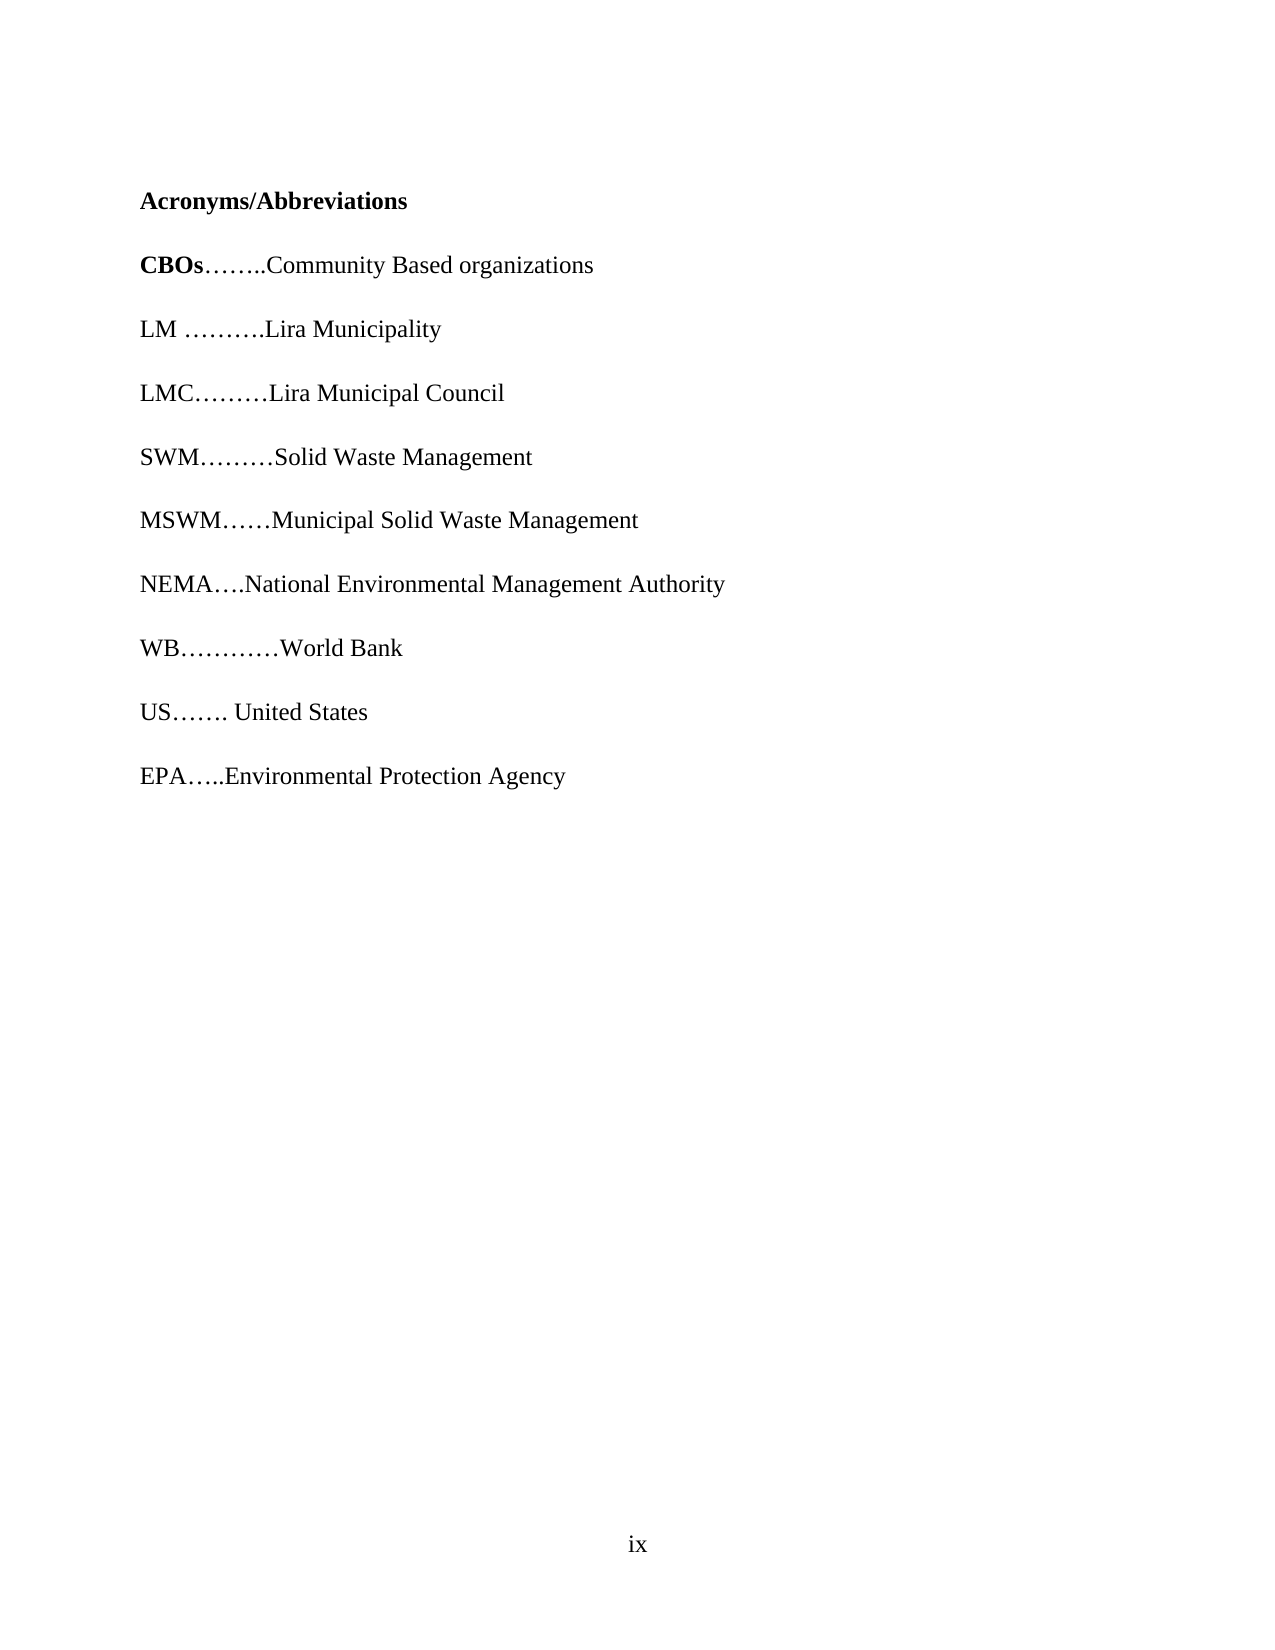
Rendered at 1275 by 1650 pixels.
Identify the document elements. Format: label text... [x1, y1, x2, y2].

text NEMA….National Environmental Management Authority [139, 569, 1135, 598]
text MSWM……Municipal Solid Waste Management [139, 506, 1135, 534]
text WB…………World Bank [139, 633, 1135, 662]
text LMC………Lira Municipal Council [139, 378, 1135, 406]
text EPA…..Environmental Protection Agency [139, 761, 1135, 790]
text Acronyms/Abbreviations [139, 186, 1135, 214]
text ix [139, 1529, 1135, 1558]
text SWM………Solid Waste Management [139, 442, 1135, 470]
text US……. United States [139, 697, 1135, 726]
text CBOs……..Community Based organizations [139, 250, 1135, 278]
text LM ……….Lira Municipality [139, 314, 1135, 342]
